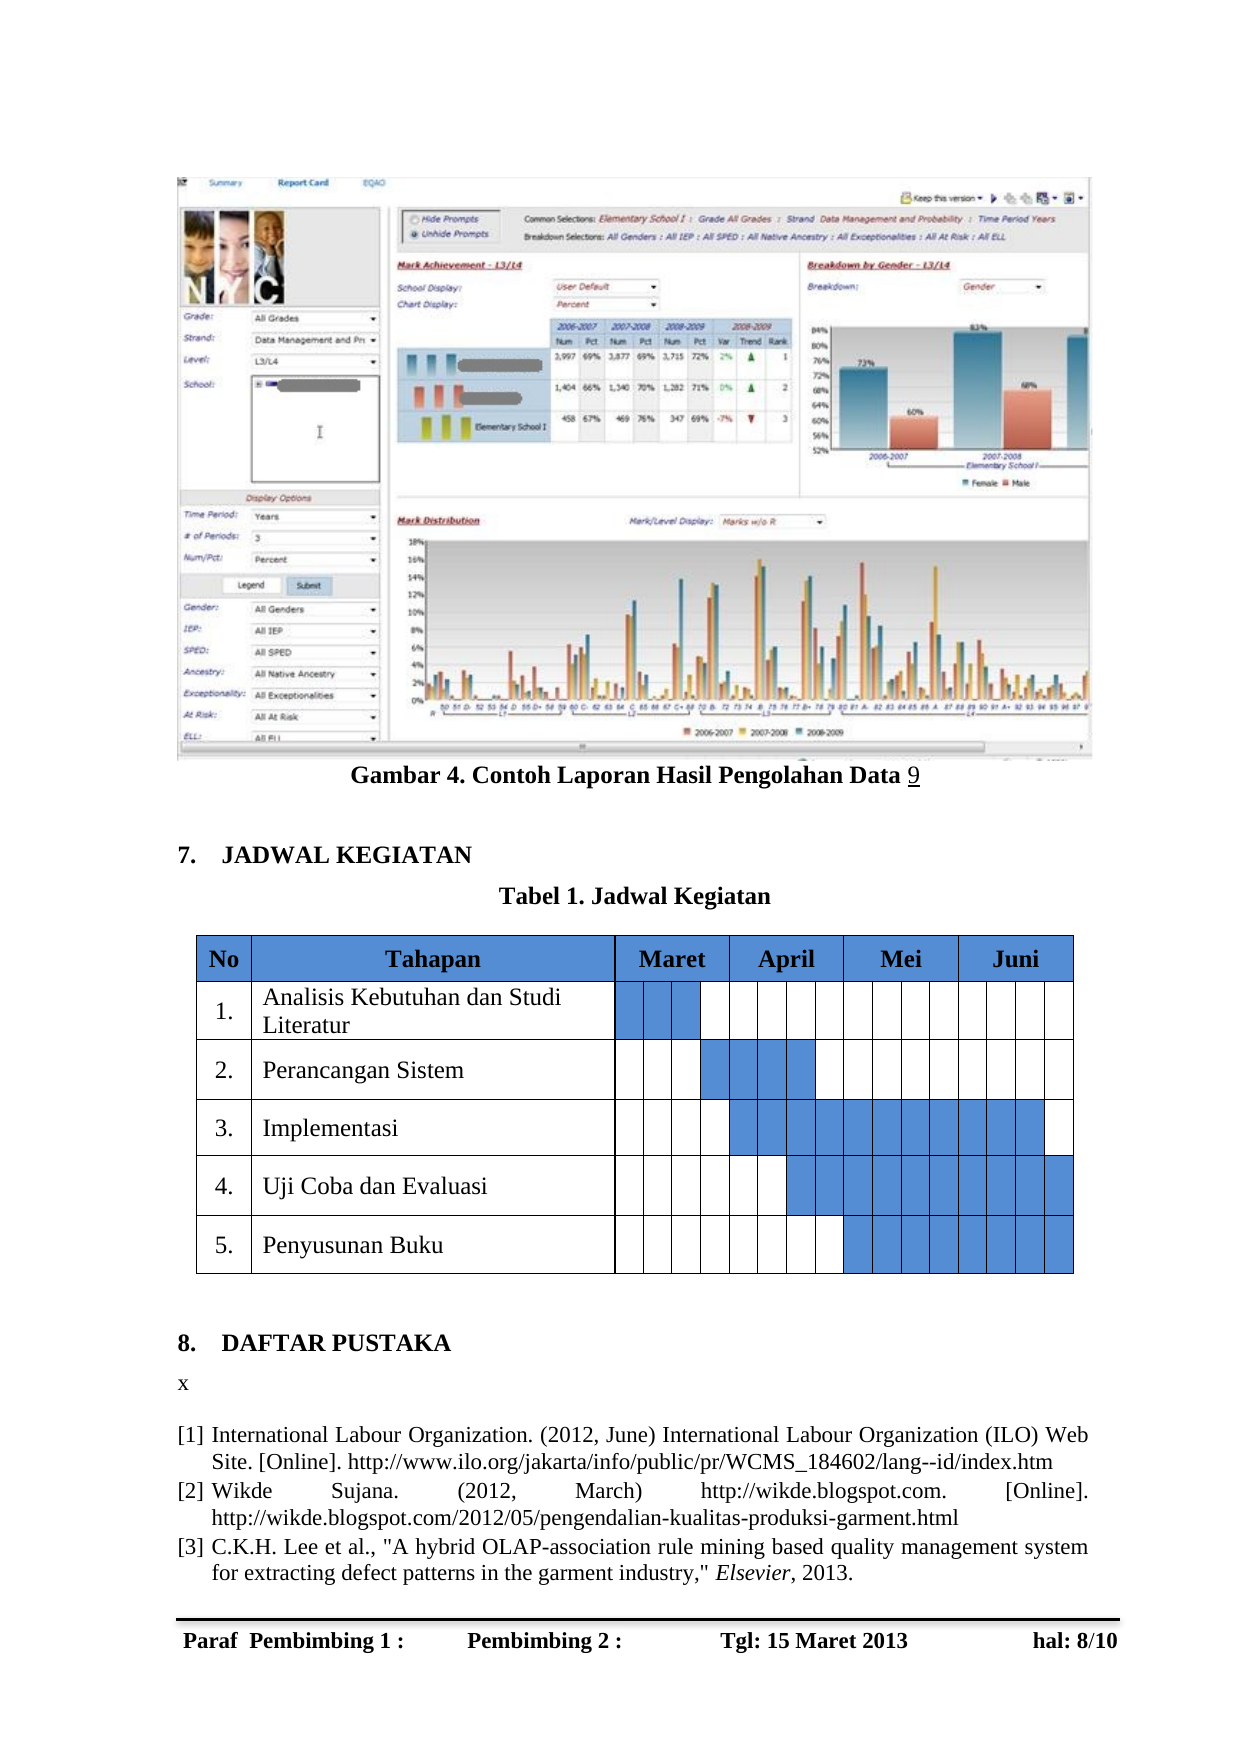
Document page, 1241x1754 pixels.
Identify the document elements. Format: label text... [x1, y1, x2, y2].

table_cell [816, 1040, 843, 1099]
table_cell [987, 1100, 1015, 1155]
table_cell [616, 982, 643, 1039]
table_cell Penyusunan Buku [252, 1216, 614, 1273]
table_cell [902, 1216, 929, 1273]
table_cell [758, 1216, 786, 1273]
table_cell [816, 1100, 843, 1155]
table_cell [1016, 1216, 1044, 1273]
table_cell [902, 1040, 929, 1099]
table_cell [616, 1040, 643, 1099]
table_cell [930, 1216, 958, 1273]
text Gambar 4. Contoh Laporan Hasil Pengolahan Data [177, 761, 1092, 789]
table_cell [730, 1040, 757, 1099]
table_cell [701, 982, 729, 1039]
table_cell 2. [197, 1040, 251, 1099]
table_cell [959, 982, 986, 1039]
table_cell [672, 1040, 700, 1099]
table_cell [730, 1100, 757, 1155]
table_cell [816, 1156, 843, 1215]
table_cell Implementasi [252, 1100, 614, 1155]
table_header Maret [616, 936, 729, 981]
table_cell [987, 982, 1015, 1039]
table_cell [959, 1040, 986, 1099]
table_cell [844, 1156, 872, 1215]
table_cell [672, 982, 700, 1039]
text Tabel 1. Jadwal Kegiatan [177, 881, 1092, 910]
table_cell [616, 1100, 643, 1155]
table_cell Analisis Kebutuhan dan Studi Literatur [252, 982, 614, 1039]
table_cell Uji Coba dan Evaluasi [252, 1156, 614, 1215]
table_cell [987, 1040, 1015, 1099]
table_cell [873, 1216, 901, 1273]
table_cell [758, 1040, 786, 1099]
table_cell [787, 1100, 815, 1155]
table_cell [672, 1216, 700, 1273]
table_cell [1016, 1100, 1044, 1155]
table_cell [758, 982, 786, 1039]
table_cell [730, 1216, 757, 1273]
table_cell [930, 1040, 958, 1099]
table_cell 1. [197, 982, 251, 1039]
table_cell [672, 1156, 700, 1215]
table_cell [930, 982, 958, 1039]
table_cell [701, 1040, 729, 1099]
table_cell [701, 1100, 729, 1155]
table_cell [787, 1040, 815, 1099]
table_cell [787, 1216, 815, 1273]
table_cell [787, 982, 815, 1039]
table_cell [1016, 1040, 1044, 1099]
table_cell [616, 1216, 643, 1273]
table_header Tahapan [252, 936, 614, 981]
table_cell [787, 1156, 815, 1215]
table_cell [959, 1216, 986, 1273]
table_header Juni [959, 936, 1073, 981]
table_cell [873, 1100, 901, 1155]
table_cell [616, 1156, 643, 1215]
table_cell [758, 1100, 786, 1155]
table_cell [644, 1040, 671, 1099]
table_cell [902, 1156, 929, 1215]
table_cell [844, 1216, 872, 1273]
table_cell [644, 982, 671, 1039]
table_cell [701, 1216, 729, 1273]
table_cell [902, 1100, 929, 1155]
table_cell [672, 1100, 700, 1155]
table_cell [1045, 1216, 1073, 1273]
picture [177, 177, 1093, 761]
table_cell [1016, 1156, 1044, 1215]
table_cell [987, 1156, 1015, 1215]
table_cell [816, 982, 843, 1039]
table_cell [758, 1156, 786, 1215]
table_cell [959, 1100, 986, 1155]
table_cell [1045, 1040, 1073, 1099]
table_cell [816, 1216, 843, 1273]
table_header April [730, 936, 843, 981]
table_cell [987, 1216, 1015, 1273]
table_cell [873, 1156, 901, 1215]
table_cell [1045, 982, 1073, 1039]
table_cell 5. [197, 1216, 251, 1273]
subtitle DAFTAR PUSTAKA [177, 1328, 1092, 1356]
table_cell [701, 1156, 729, 1215]
table_cell [644, 1100, 671, 1155]
table_cell 3. [197, 1100, 251, 1155]
table_cell [730, 1156, 757, 1215]
table_cell 4. [197, 1156, 251, 1215]
table_cell [1016, 982, 1044, 1039]
table_cell [930, 1100, 958, 1155]
table_cell [902, 982, 929, 1039]
table_header No [197, 936, 251, 981]
table_cell [1045, 1156, 1073, 1215]
table_cell [959, 1156, 986, 1215]
table_header Mei [844, 936, 958, 981]
table_cell [1045, 1100, 1073, 1155]
subtitle JADWAL KEGIATAN [177, 840, 1092, 869]
table_cell [644, 1216, 671, 1273]
table_cell [730, 982, 757, 1039]
table_cell [873, 1040, 901, 1099]
table_cell Perancangan Sistem [252, 1040, 614, 1099]
table_cell [844, 982, 872, 1039]
table_cell [644, 1156, 671, 1215]
table_cell [873, 982, 901, 1039]
table_cell [844, 1100, 872, 1155]
table_cell [930, 1156, 958, 1215]
table_cell [844, 1040, 872, 1099]
